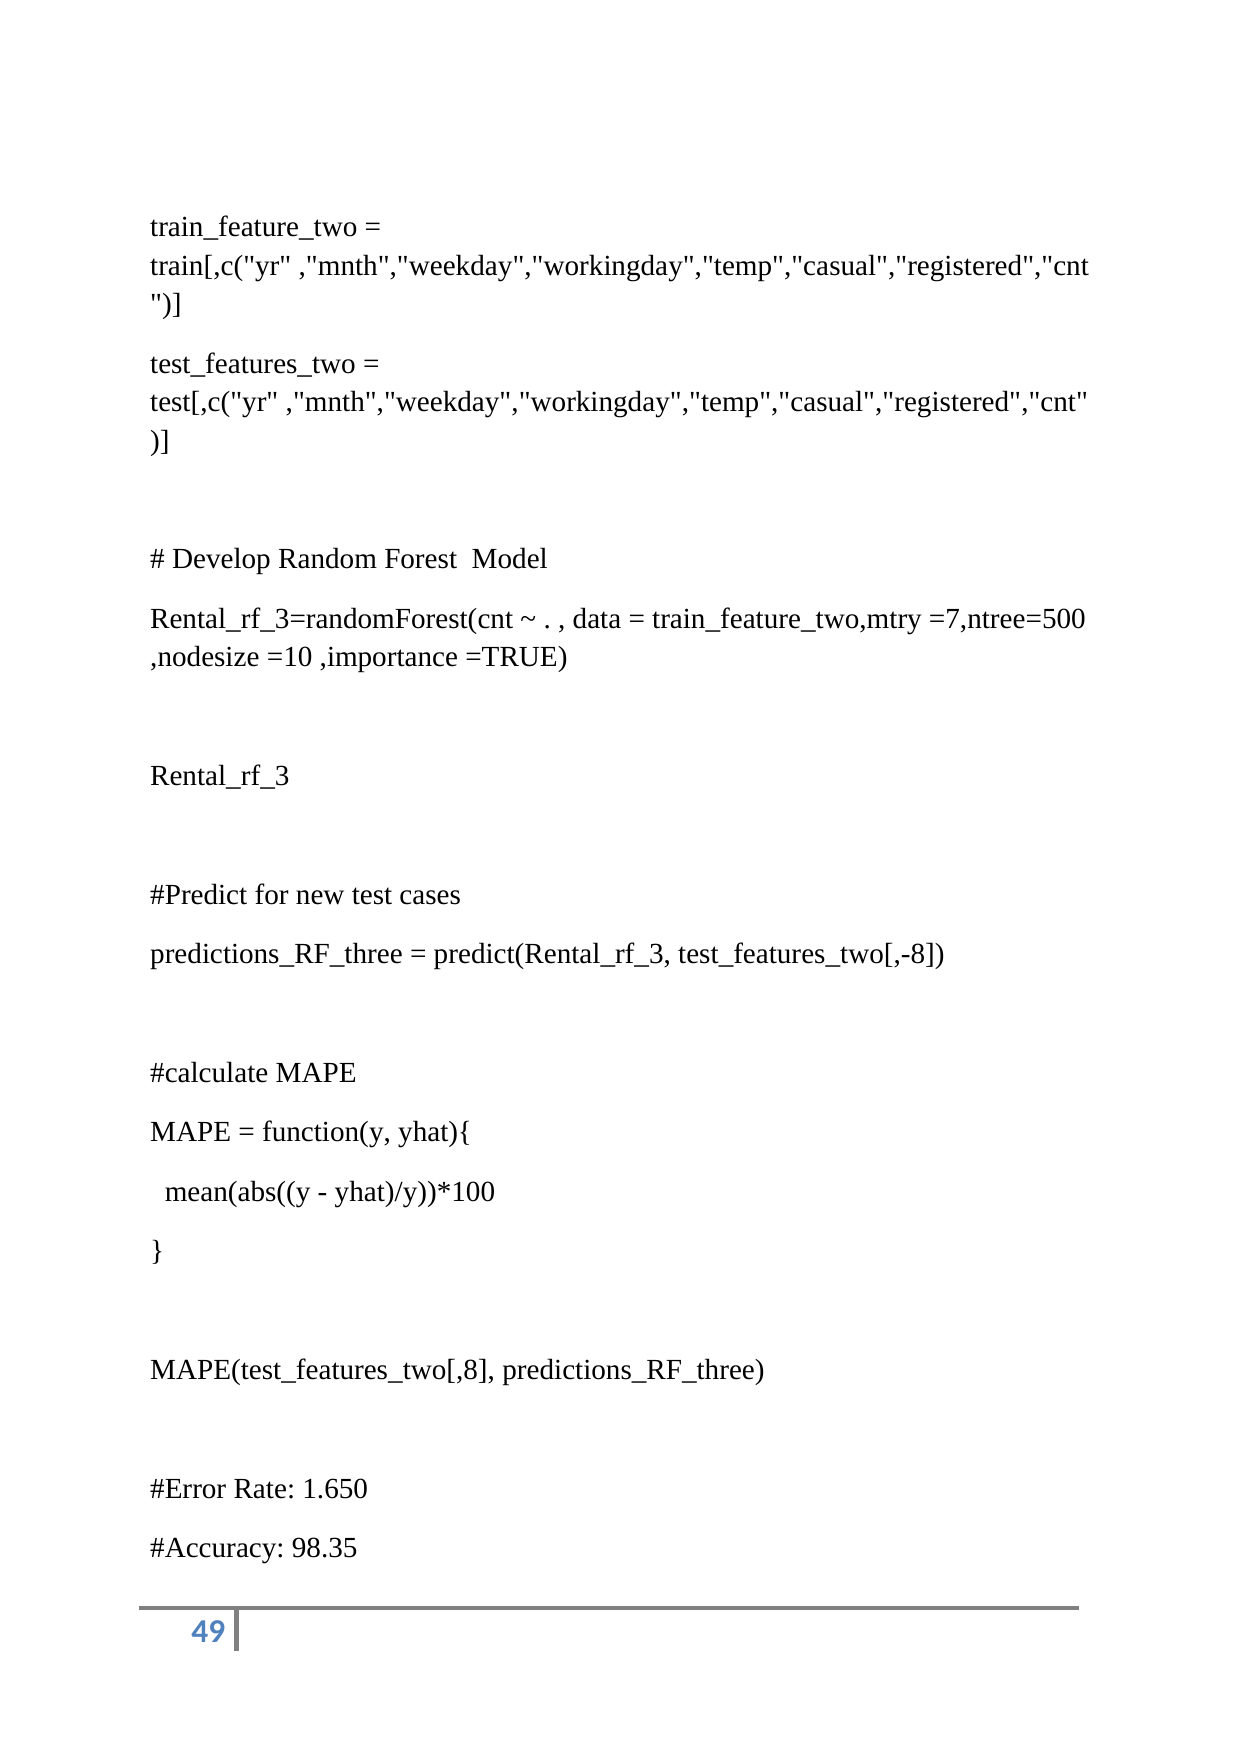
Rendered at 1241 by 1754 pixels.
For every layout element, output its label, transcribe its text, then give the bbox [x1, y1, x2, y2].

text #Predict for new test cases [150, 877, 1090, 911]
text Rental_rf_3 [150, 758, 1090, 792]
text } [150, 1233, 1090, 1267]
text test_features_two = test[,c("yr" ,"mnth","weekday","workingday","temp","casual","registered","cnt")] [150, 346, 1090, 456]
text # Develop Random Forest Model [150, 542, 1090, 575]
text #Accuracy: 98.35 [150, 1530, 1090, 1564]
text mean(abs((y - yhat)/y))*100 [150, 1174, 1090, 1207]
text #calculate MAPE [150, 1055, 1090, 1089]
text Rental_rf_3=randomForest(cnt ~ . , data = train_feature_two,mtry =7,ntree=500 ,nodesize =10 ,importance =TRUE) [150, 601, 1090, 673]
text train_feature_two = train[,c("yr" ,"mnth","weekday","workingday","temp","casual","registered","cnt")] [150, 209, 1090, 320]
text #Error Rate: 1.650 [150, 1471, 1090, 1504]
text MAPE = function(y, yhat){ [150, 1114, 1090, 1148]
text predictions_RF_three = predict(Rental_rf_3, test_features_two[,-8]) [150, 936, 1090, 970]
text MAPE(test_features_two[,8], predictions_RF_three) [150, 1352, 1090, 1386]
